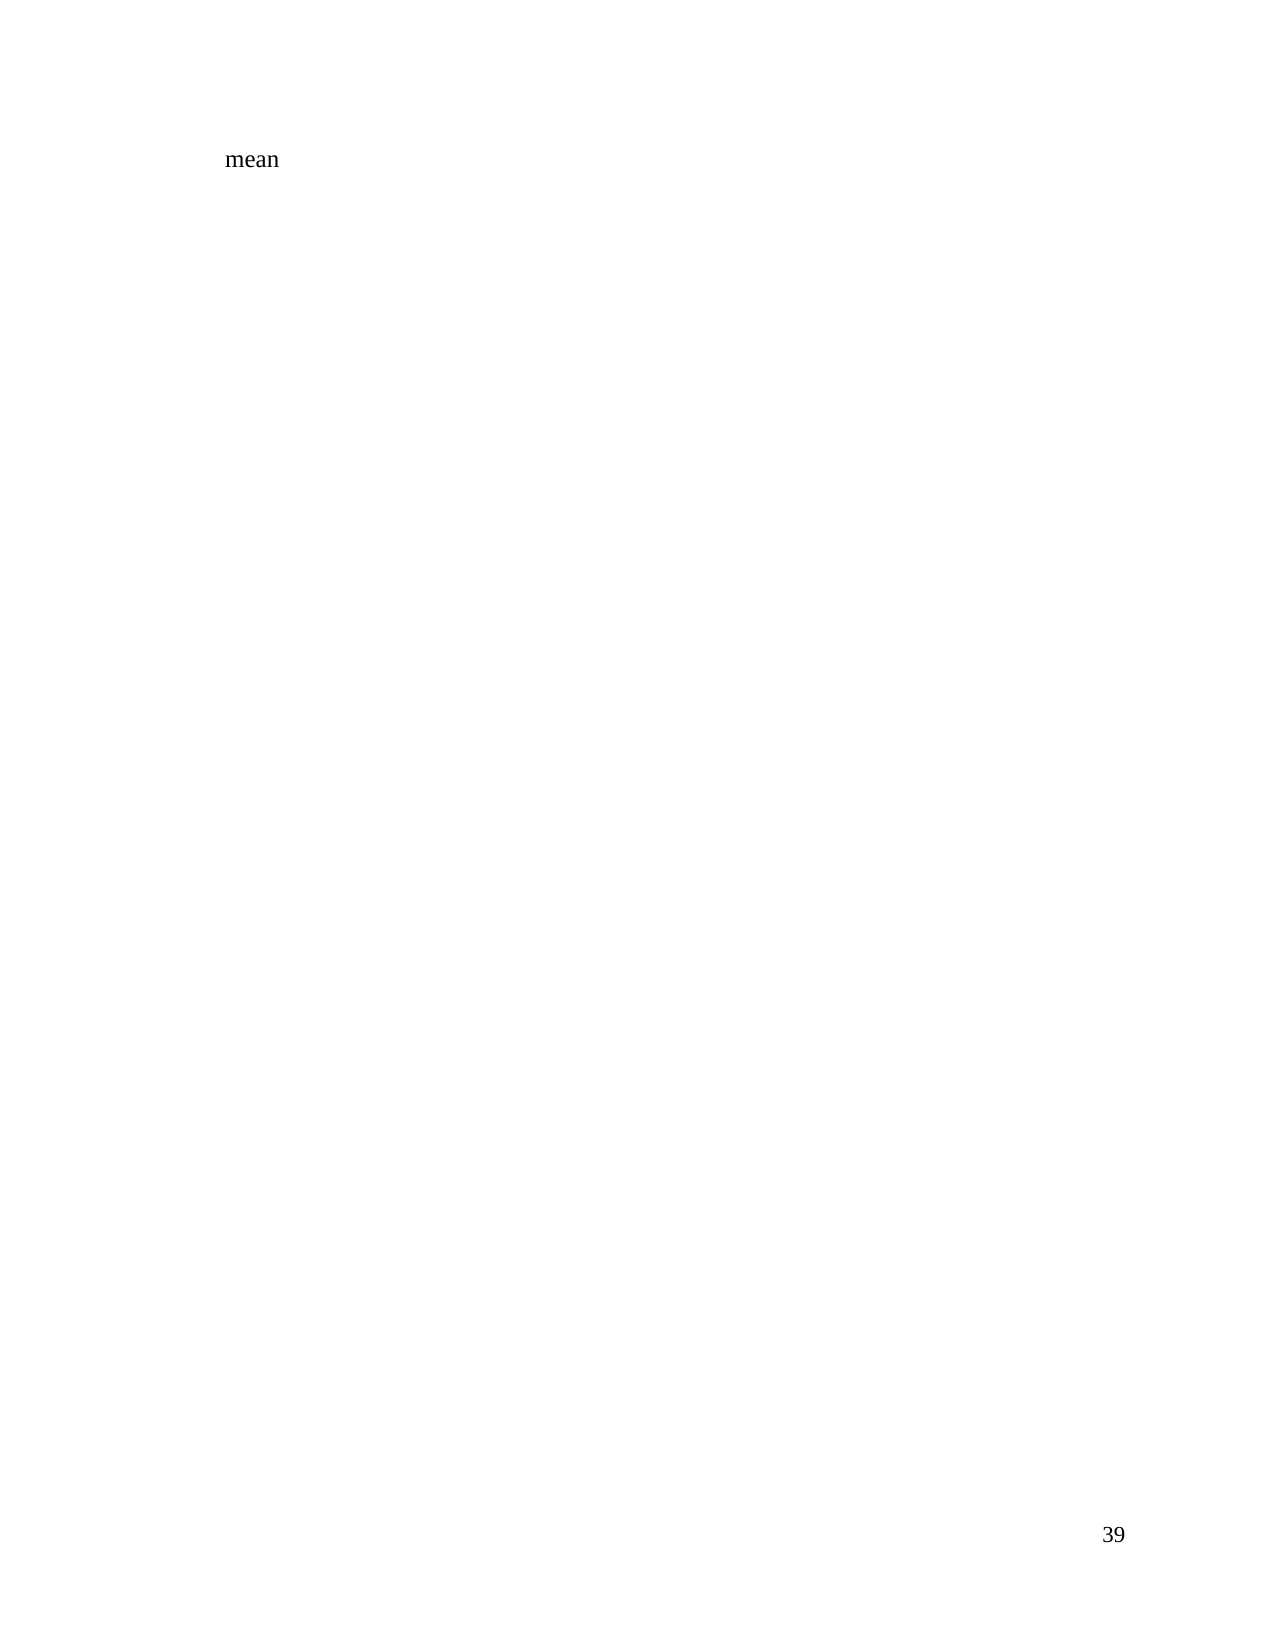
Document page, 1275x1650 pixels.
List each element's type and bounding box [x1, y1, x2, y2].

text [225, 144, 1125, 172]
